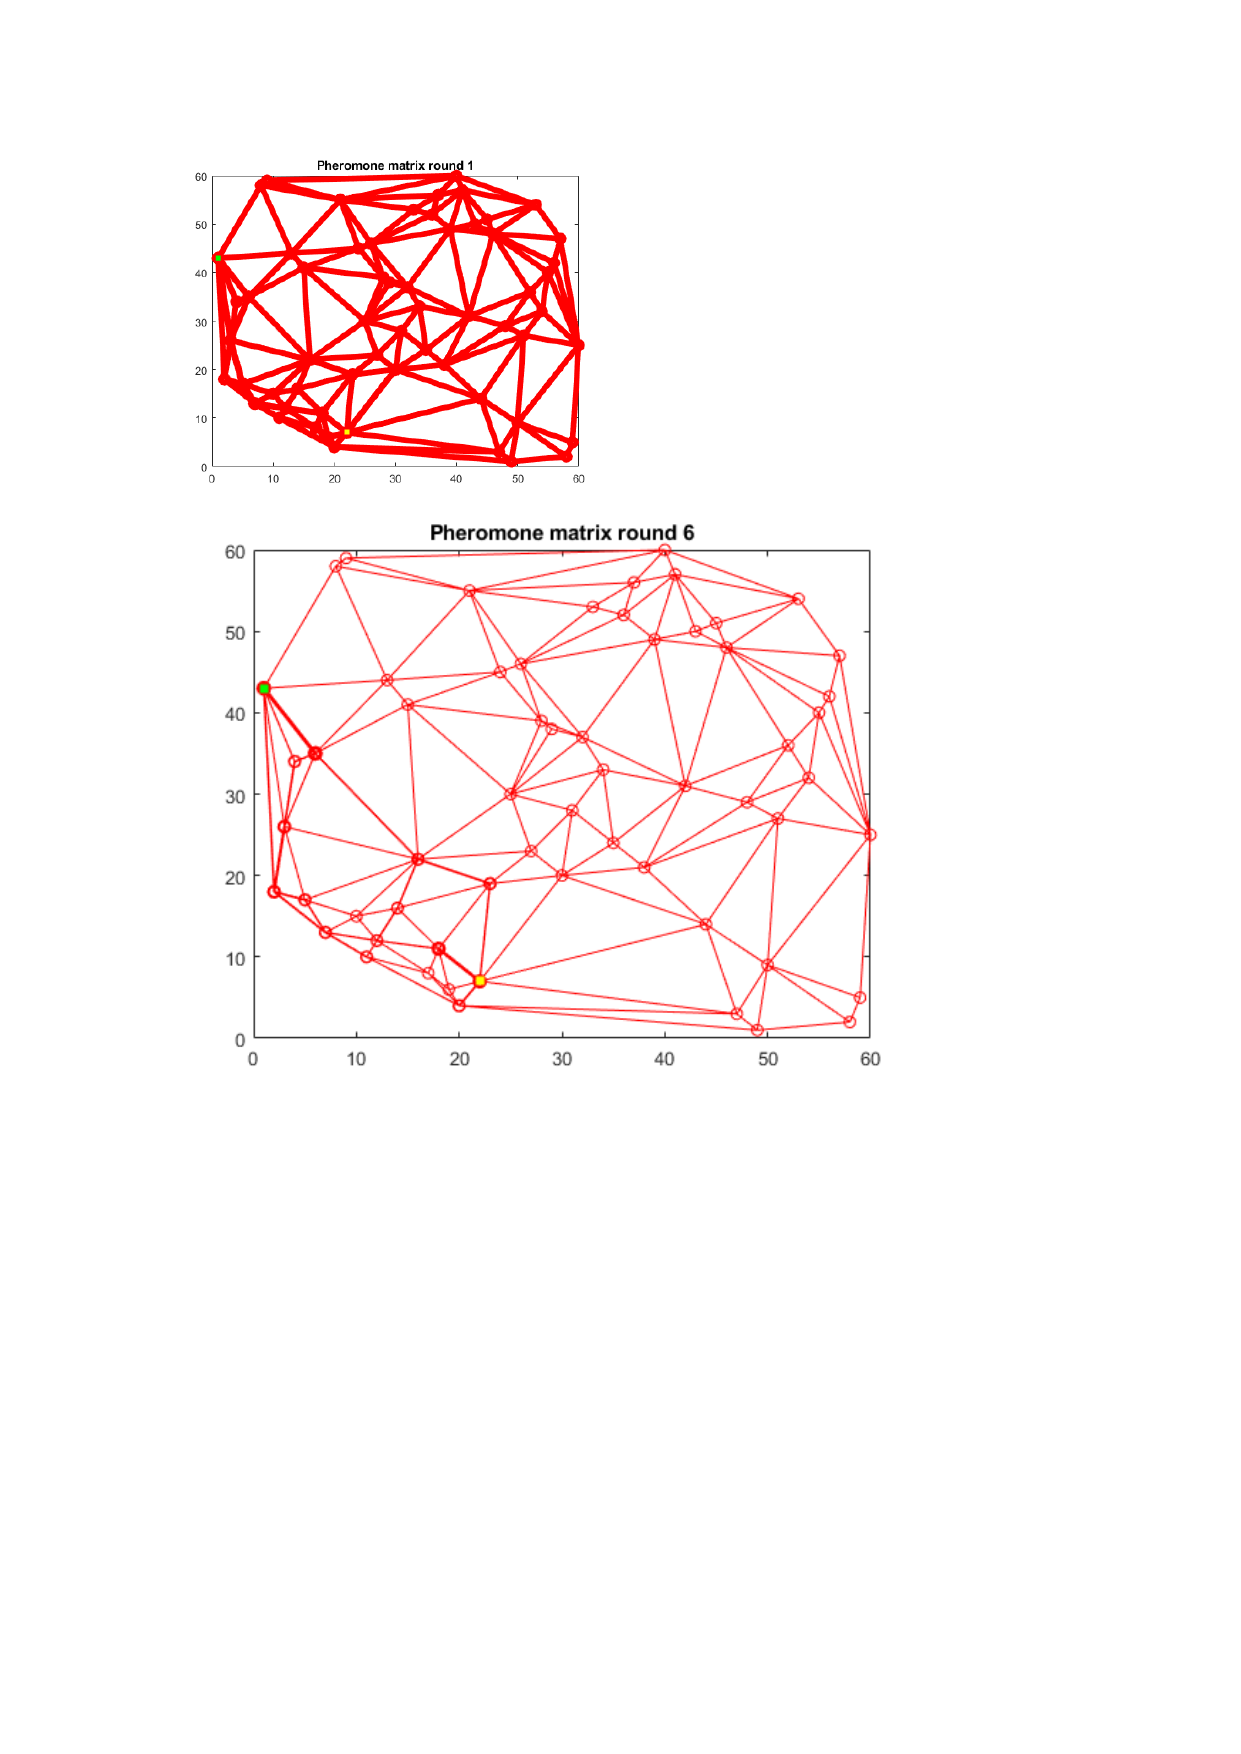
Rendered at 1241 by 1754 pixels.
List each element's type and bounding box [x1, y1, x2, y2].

picture [150, 150, 623, 505]
picture [150, 506, 946, 1104]
